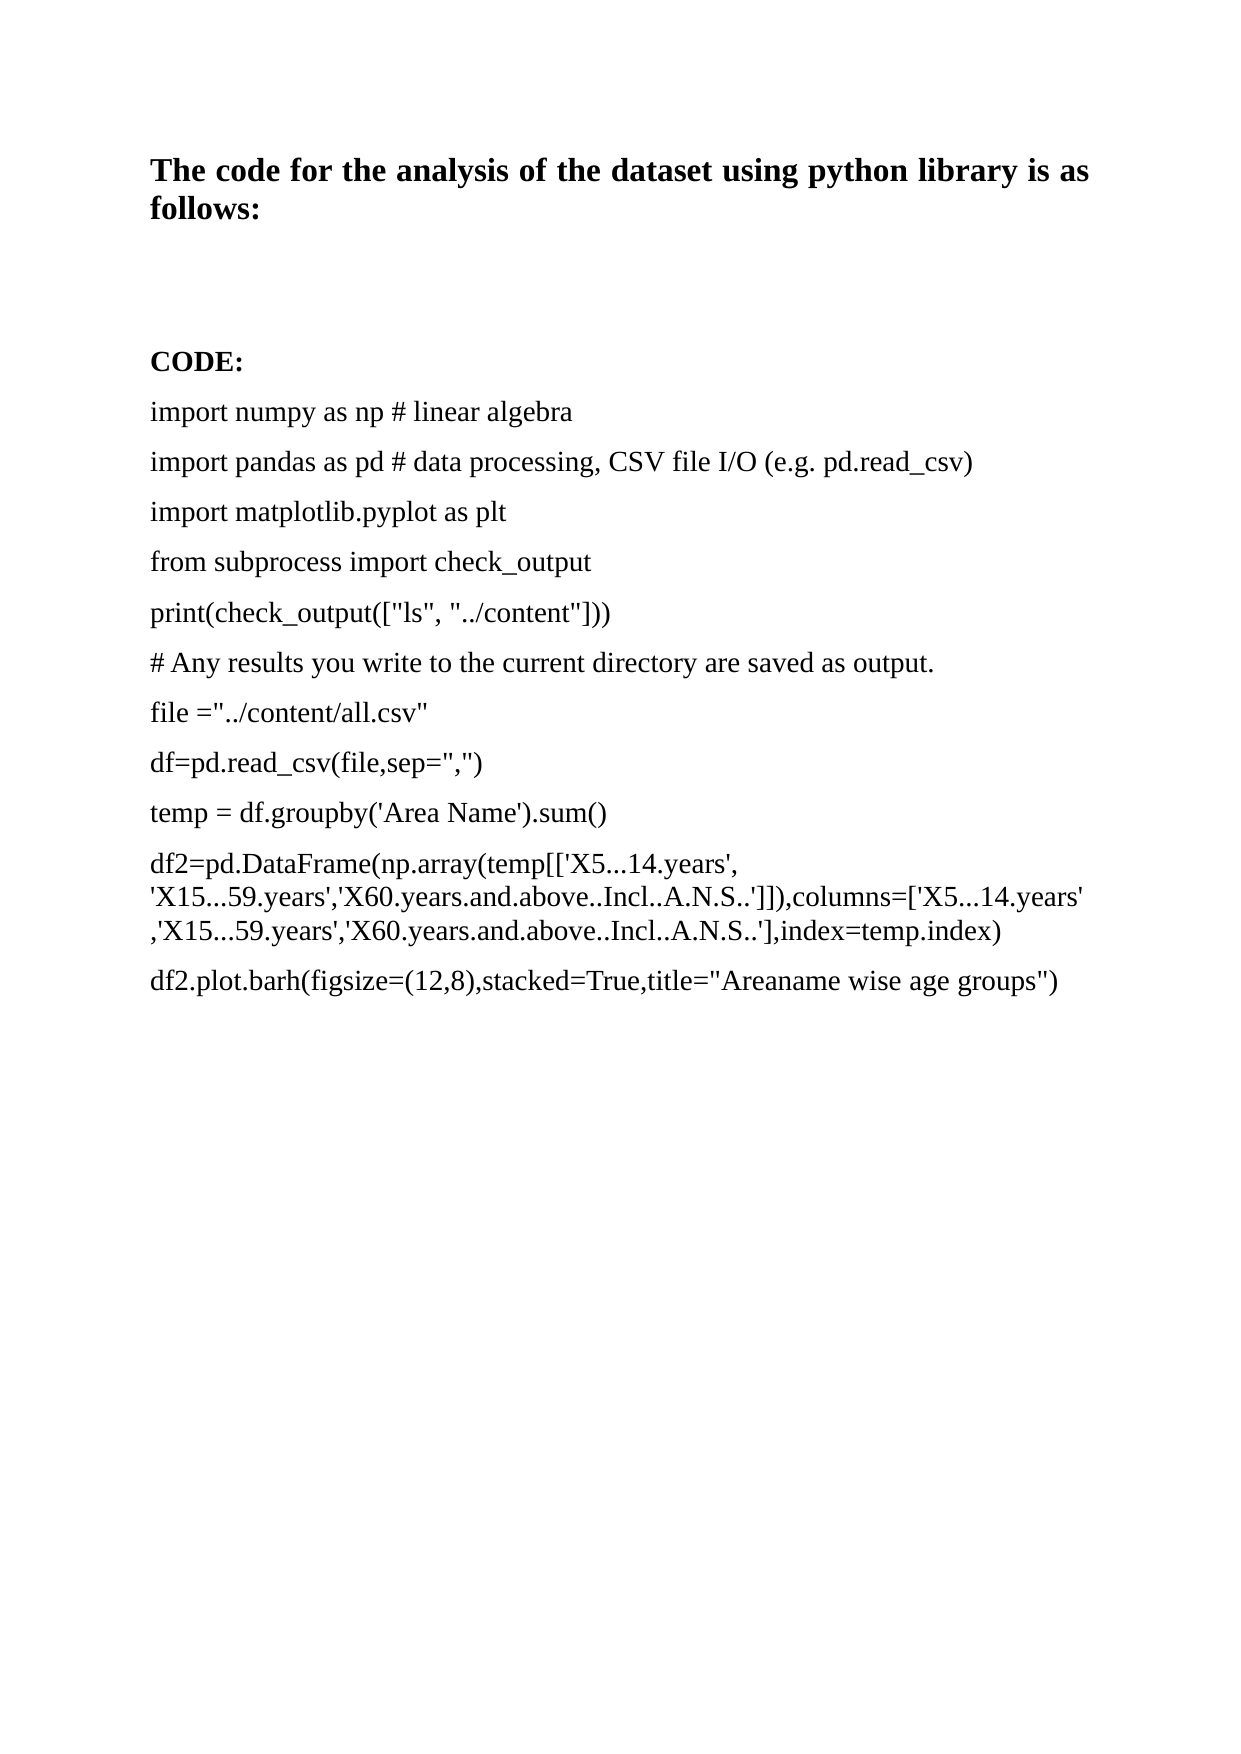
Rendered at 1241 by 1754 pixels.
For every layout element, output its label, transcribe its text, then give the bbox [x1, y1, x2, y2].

text # Any results you write to the current directory are saved as output. [150, 645, 1090, 678]
text import pandas as pd # data processing, CSV file I/O (e.g. pd.read_csv) [150, 444, 1090, 478]
text df2.plot.barh(figsize=(12,8),stacked=True,title="Areaname wise age groups") [150, 963, 1090, 997]
text The code for the analysis of the dataset using python library is as follows: [150, 150, 1090, 227]
text CODE: [150, 344, 1090, 377]
text df=pd.read_csv(file,sep=",") [150, 745, 1090, 779]
text df2=pd.DataFrame(np.array(temp[['X5...14.years', 'X15...59.years','X60.years.and.above..Incl..A.N.S..']]),columns=['X5...14.years','X15...59.years','X60.years.and.above..Incl..A.N.S..'],index=temp.index) [150, 846, 1090, 946]
text import numpy as np # linear algebra [150, 394, 1090, 427]
text from subprocess import check_output [150, 544, 1090, 578]
text print(check_output(["ls", "../content"])) [150, 595, 1090, 628]
text file ="../content/all.csv" [150, 695, 1090, 729]
text import matplotlib.pyplot as plt [150, 494, 1090, 528]
text temp = df.groupby('Area Name').sum() [150, 796, 1090, 829]
